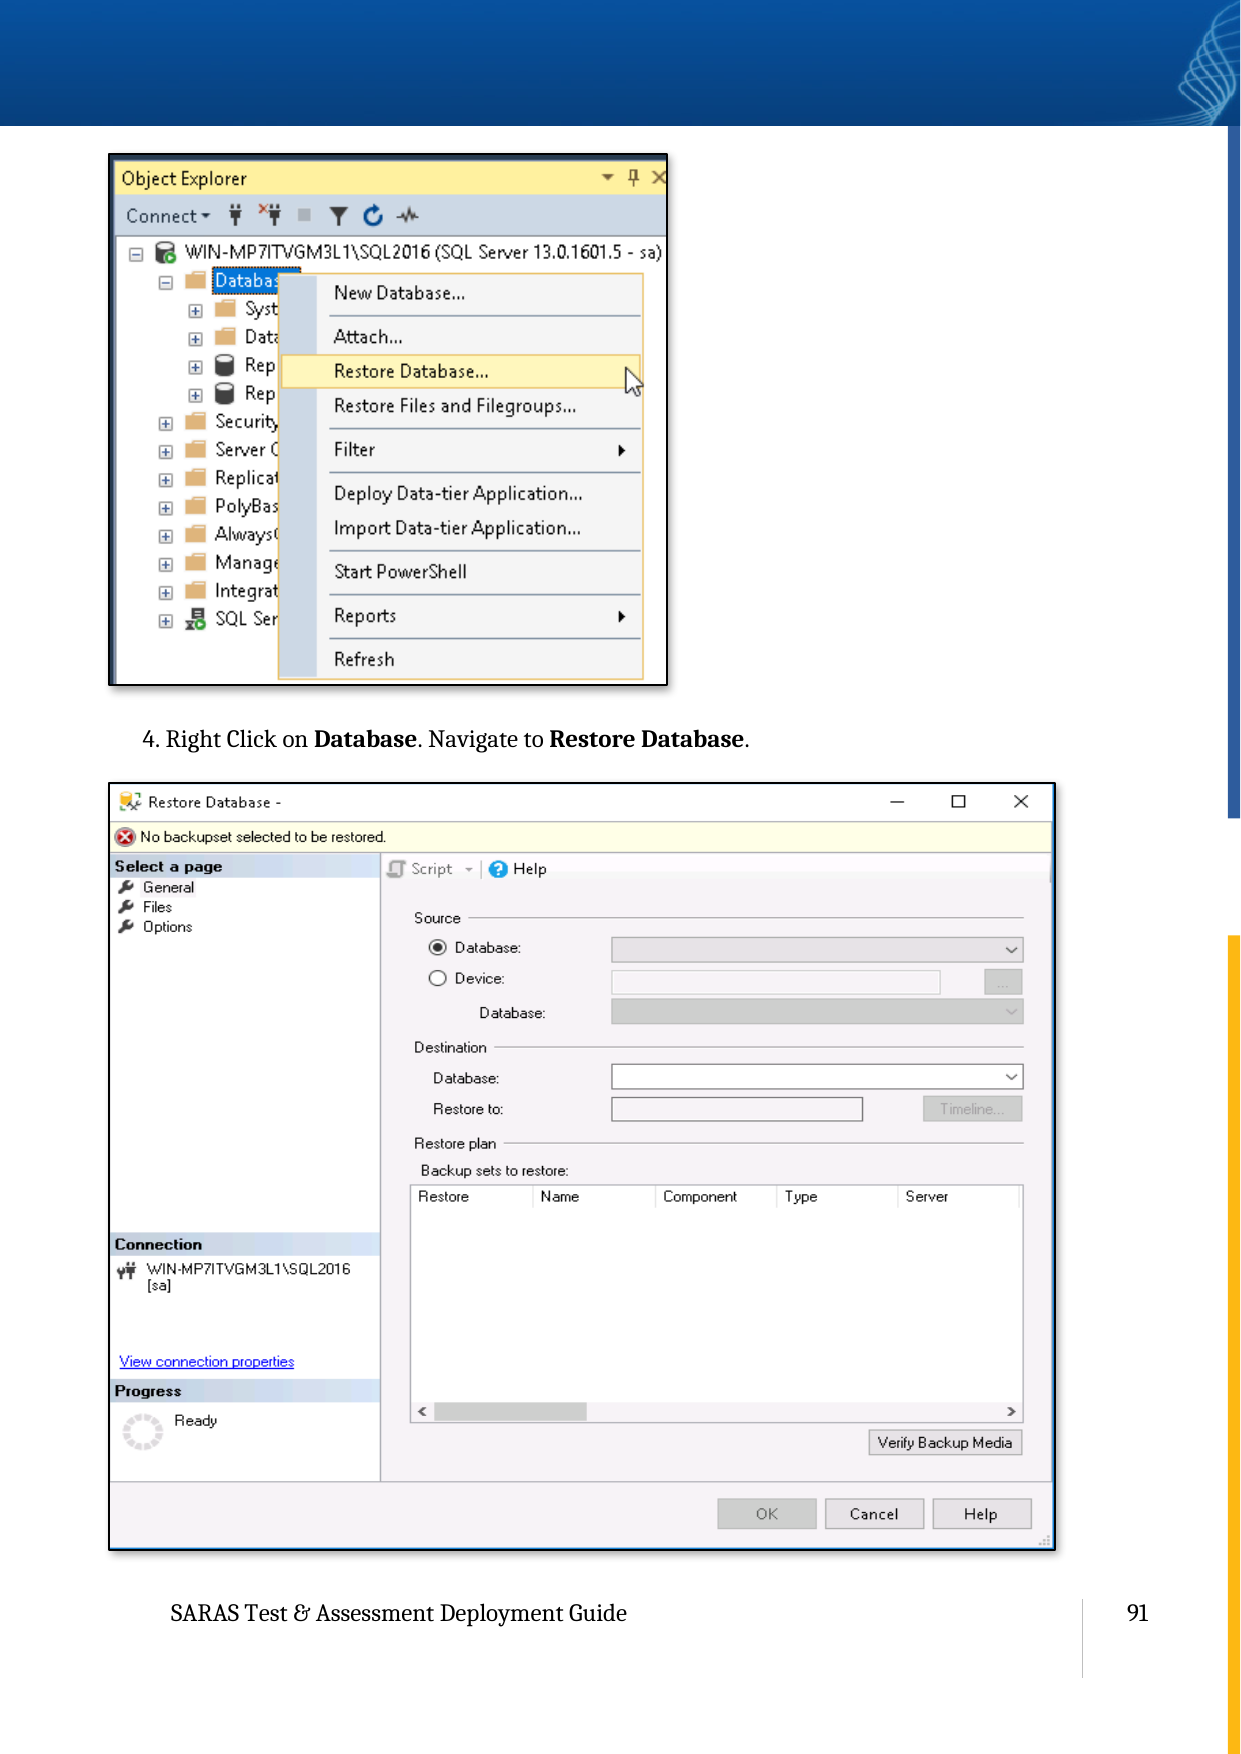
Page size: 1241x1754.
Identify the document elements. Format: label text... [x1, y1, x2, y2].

list Right Click on Database. Navigate to Restore Database. [142, 725, 1135, 754]
picture [110, 784, 1054, 1549]
picture [110, 155, 666, 684]
picture [0, 0, 1241, 126]
